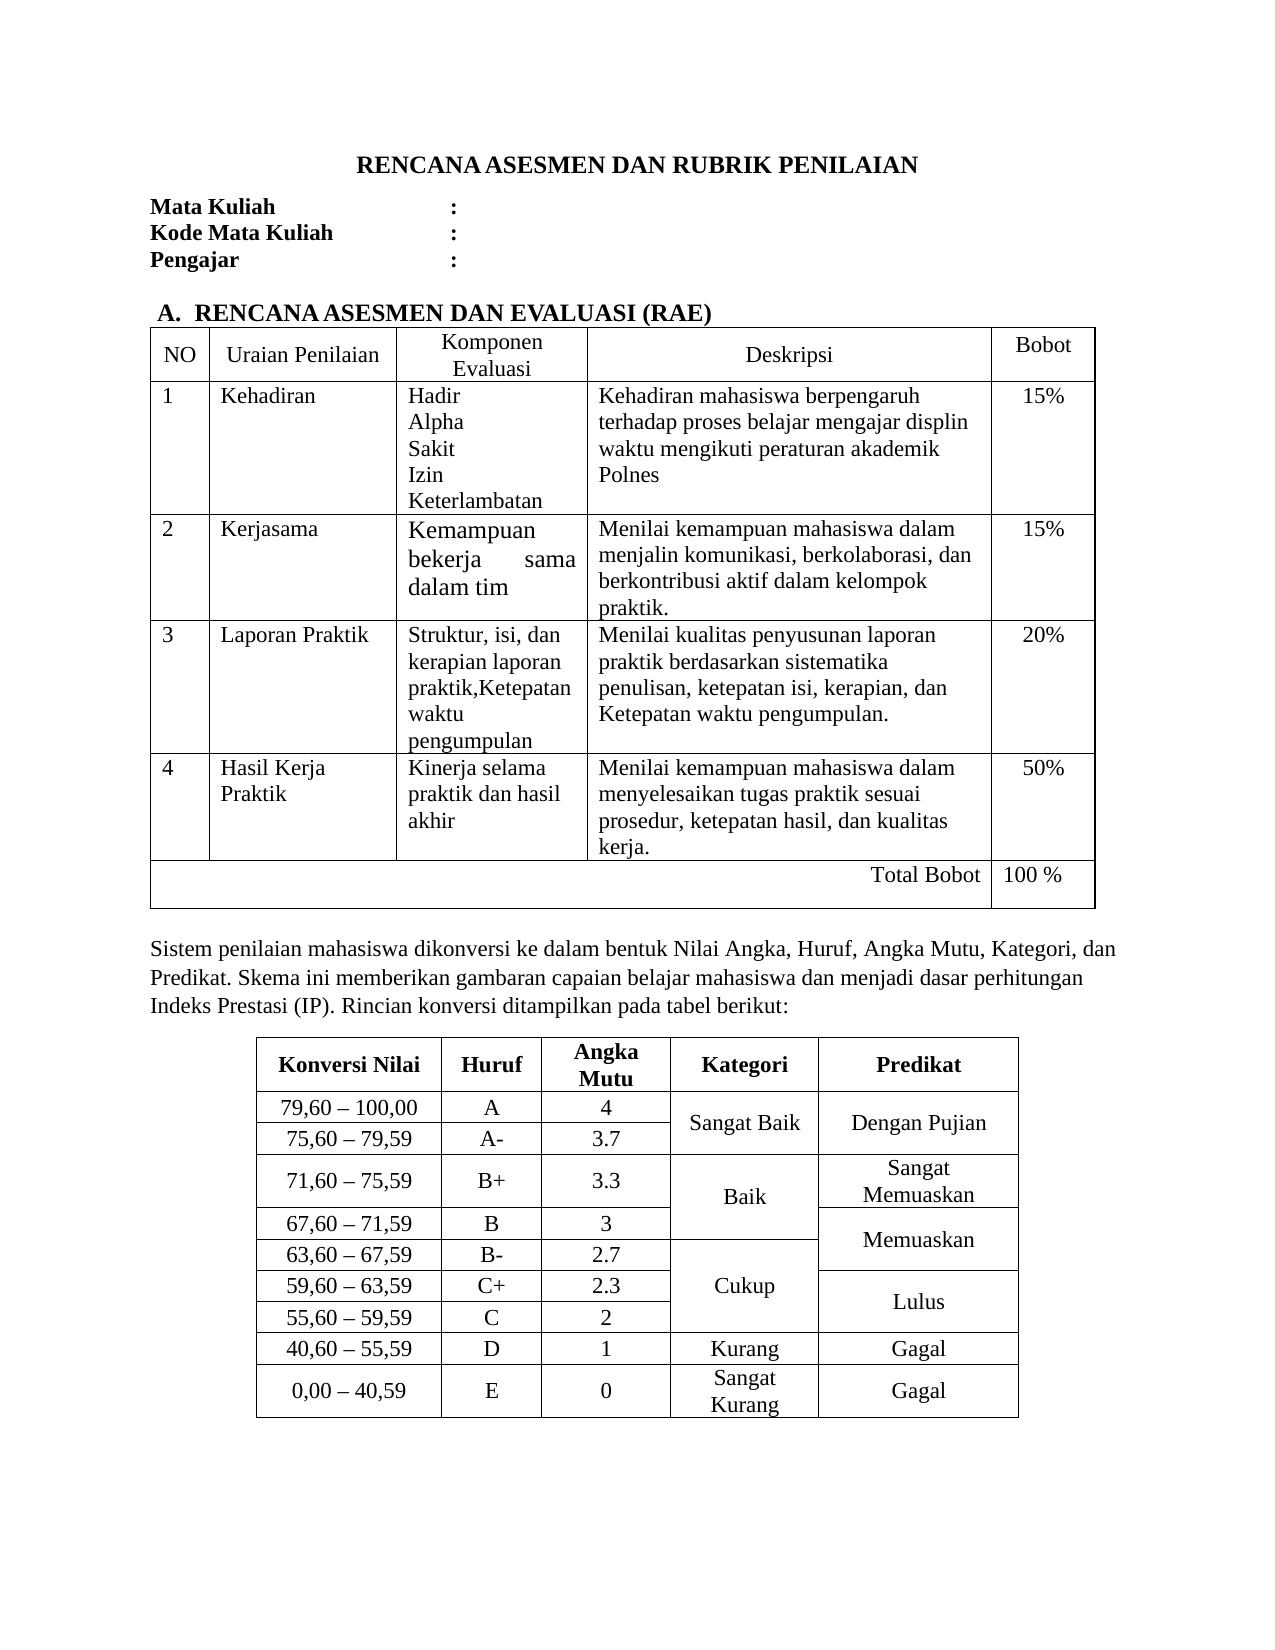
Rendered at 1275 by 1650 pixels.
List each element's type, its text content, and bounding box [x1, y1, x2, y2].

table_cell Laporan Praktik [210, 621, 396, 753]
table_cell 50% [992, 754, 1094, 859]
table_cell Kerjasama [210, 515, 396, 620]
table_cell 15% [992, 382, 1094, 514]
table_cell Dengan Pujian [819, 1092, 1018, 1153]
table_cell 4 [542, 1092, 670, 1122]
table_cell 20% [992, 621, 1094, 753]
table_cell Sangat Baik [671, 1092, 818, 1153]
table_cell B- [442, 1240, 541, 1270]
table_cell 40,60 – 55,59 [257, 1333, 441, 1363]
table_header Uraian Penilaian [210, 328, 396, 381]
table_cell 2.7 [542, 1240, 670, 1270]
table_cell 1 [542, 1333, 670, 1363]
table_cell 79,60 – 100,00 [257, 1092, 441, 1122]
table_cell 2.3 [542, 1271, 670, 1301]
table_cell 15% [992, 515, 1094, 620]
table_cell Gagal [819, 1365, 1018, 1417]
table_cell A- [442, 1123, 541, 1153]
table_cell C [442, 1302, 541, 1332]
text Mata Kuliah : [150, 193, 1125, 219]
table_cell Struktur, isi, dan kerapian laporan praktik,Ketepatan waktu pengumpulan [397, 621, 587, 753]
table_cell C+ [442, 1271, 541, 1301]
table_header NO [151, 328, 209, 381]
table_cell B+ [442, 1155, 541, 1207]
table_cell Kemampuan bekerja sama dalam tim [397, 515, 587, 620]
text Sistem penilaian mahasiswa dikonversi ke dalam bentuk Nilai Angka, Huruf, Angka Mutu, Kategori, dan Predikat. Skema ini memberikan gambaran capaian belajar mahasiswa dan menjadi dasar perhitungan Indeks Prestasi (IP). Rincian konversi ditampilkan pada tabel berikut: [150, 935, 1125, 1018]
table_cell 71,60 – 75,59 [257, 1155, 441, 1207]
table_cell 0 [542, 1365, 670, 1417]
table_cell 67,60 – 71,59 [257, 1208, 441, 1238]
table_cell Baik [671, 1155, 818, 1238]
table_header Komponen Evaluasi [397, 328, 587, 381]
table_cell 75,60 – 79,59 [257, 1123, 441, 1153]
table_cell Kehadiran mahasiswa berpengaruh terhadap proses belajar mengajar displin waktu mengikuti peraturan akademik Polnes [588, 382, 991, 514]
table_cell B [442, 1208, 541, 1238]
table_cell 63,60 – 67,59 [257, 1240, 441, 1270]
table_cell Sangat Kurang [671, 1365, 818, 1417]
table_cell Lulus [819, 1271, 1018, 1332]
text Kode Mata Kuliah : [150, 219, 1125, 246]
table_cell E [442, 1365, 541, 1417]
subtitle RENCANA ASESMEN DAN EVALUASI (RAE) [157, 298, 1125, 327]
table_cell 3 [151, 621, 209, 753]
table_cell Kurang [671, 1333, 818, 1363]
table_header Deskripsi [588, 328, 991, 381]
table_cell 2 [542, 1302, 670, 1332]
table_cell 55,60 – 59,59 [257, 1302, 441, 1332]
table_cell Total Bobot [151, 861, 991, 908]
table_cell 100 % [992, 861, 1094, 908]
subtitle RENCANA ASESMEN DAN RUBRIK PENILAIAN [150, 150, 1125, 179]
table_header Konversi Nilai [257, 1038, 441, 1091]
table_cell Cukup [671, 1240, 818, 1332]
table_cell 1 [151, 382, 209, 514]
table_cell 3 [542, 1208, 670, 1238]
table_cell Menilai kemampuan mahasiswa dalam menyelesaikan tugas praktik sesuai prosedur, ketepatan hasil, dan kualitas kerja. [588, 754, 991, 859]
table_cell Menilai kualitas penyusunan laporan praktik berdasarkan sistematika penulisan, ketepatan isi, kerapian, dan Ketepatan waktu pengumpulan. [588, 621, 991, 753]
table_cell 3.3 [542, 1155, 670, 1207]
table_header Predikat [819, 1038, 1018, 1091]
table_cell Kinerja selama praktik dan hasil akhir [397, 754, 587, 859]
table_cell Hasil Kerja Praktik [210, 754, 396, 859]
text Pengajar : [150, 246, 1125, 272]
table_cell 2 [151, 515, 209, 620]
table_header Angka Mutu [542, 1038, 670, 1091]
table_cell 0,00 – 40,59 [257, 1365, 441, 1417]
table_cell Sangat Memuaskan [819, 1155, 1018, 1207]
table_cell Kehadiran [210, 382, 396, 514]
table_cell Memuaskan [819, 1208, 1018, 1270]
table_cell 4 [151, 754, 209, 859]
table_header Bobot [992, 328, 1094, 381]
table_cell Gagal [819, 1333, 1018, 1363]
table_cell Hadir Alpha Sakit Izin Keterlambatan [397, 382, 587, 514]
table_cell A [442, 1092, 541, 1122]
table_cell 3.7 [542, 1123, 670, 1153]
table_cell 59,60 – 63,59 [257, 1271, 441, 1301]
table_cell Menilai kemampuan mahasiswa dalam menjalin komunikasi, berkolaborasi, dan berkontribusi aktif dalam kelompok praktik. [588, 515, 991, 620]
table_cell D [442, 1333, 541, 1363]
table_header Huruf [442, 1038, 541, 1091]
table_header Kategori [671, 1038, 818, 1091]
